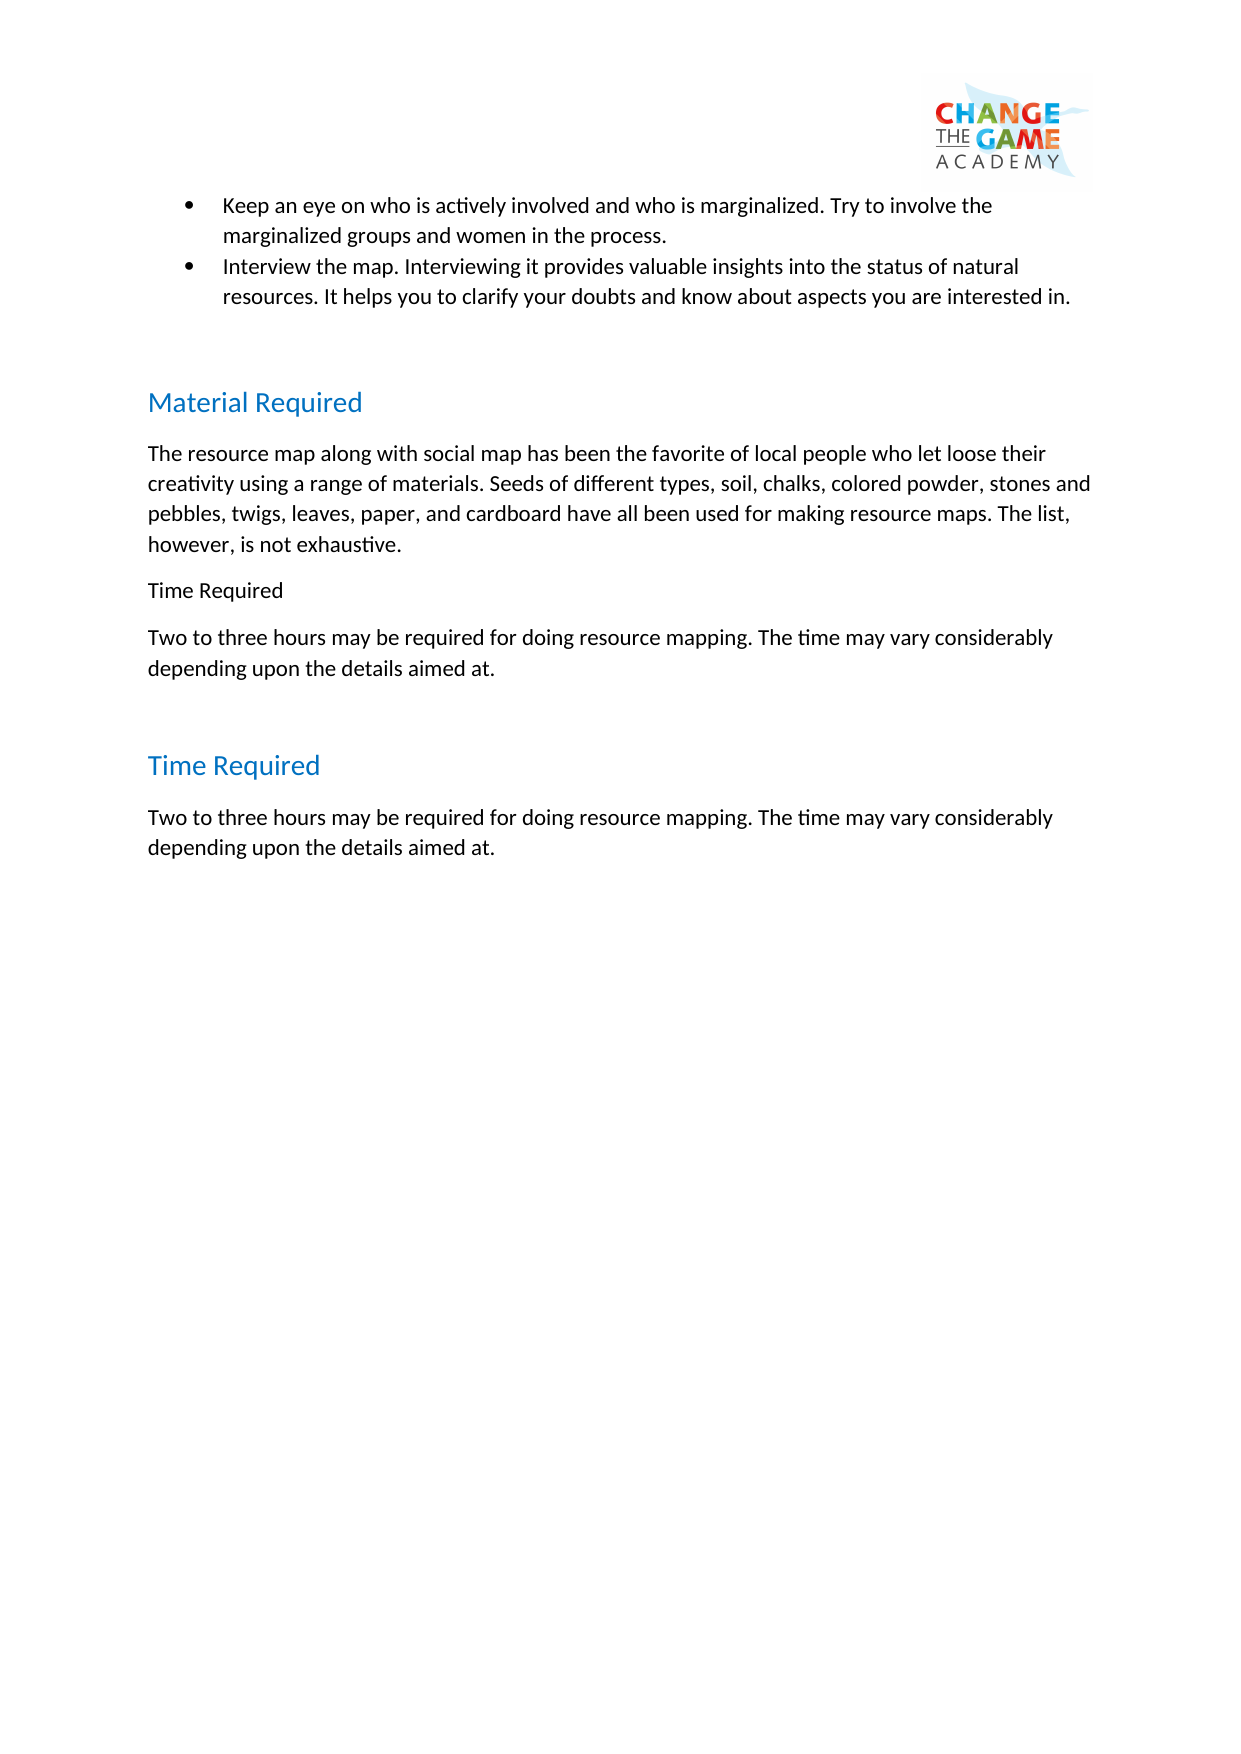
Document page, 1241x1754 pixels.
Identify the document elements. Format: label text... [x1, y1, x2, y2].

list Keep an eye on who is actively involved and who is marginalized. Try to involve the marginalized groups and women in the process. [185, 191, 1093, 250]
list Interview the map. Interviewing it provides valuable insights into the status of natural resources. It helps you to clarify your doubts and know about aspects you are interested in. [185, 252, 1093, 310]
text Two to three hours may be required for doing resource mapping. The time may vary considerably depending upon the details aimed at. [148, 803, 1093, 861]
text Time Required [148, 747, 1093, 783]
text The resource map along with social map has been the favorite of local people who let loose their creativity using a range of materials. Seeds of different types, soil, chalks, colored powder, stones and pebbles, twigs, leaves, paper, and cardboard have all been used for making resource maps. The list, however, is not exhaustive. [148, 439, 1093, 558]
picture [921, 73, 1093, 192]
text Time Required [148, 577, 1093, 605]
text Two to three hours may be required for doing resource mapping. The time may vary considerably depending upon the details aimed at. [148, 623, 1093, 682]
text Material Required [148, 384, 1093, 420]
